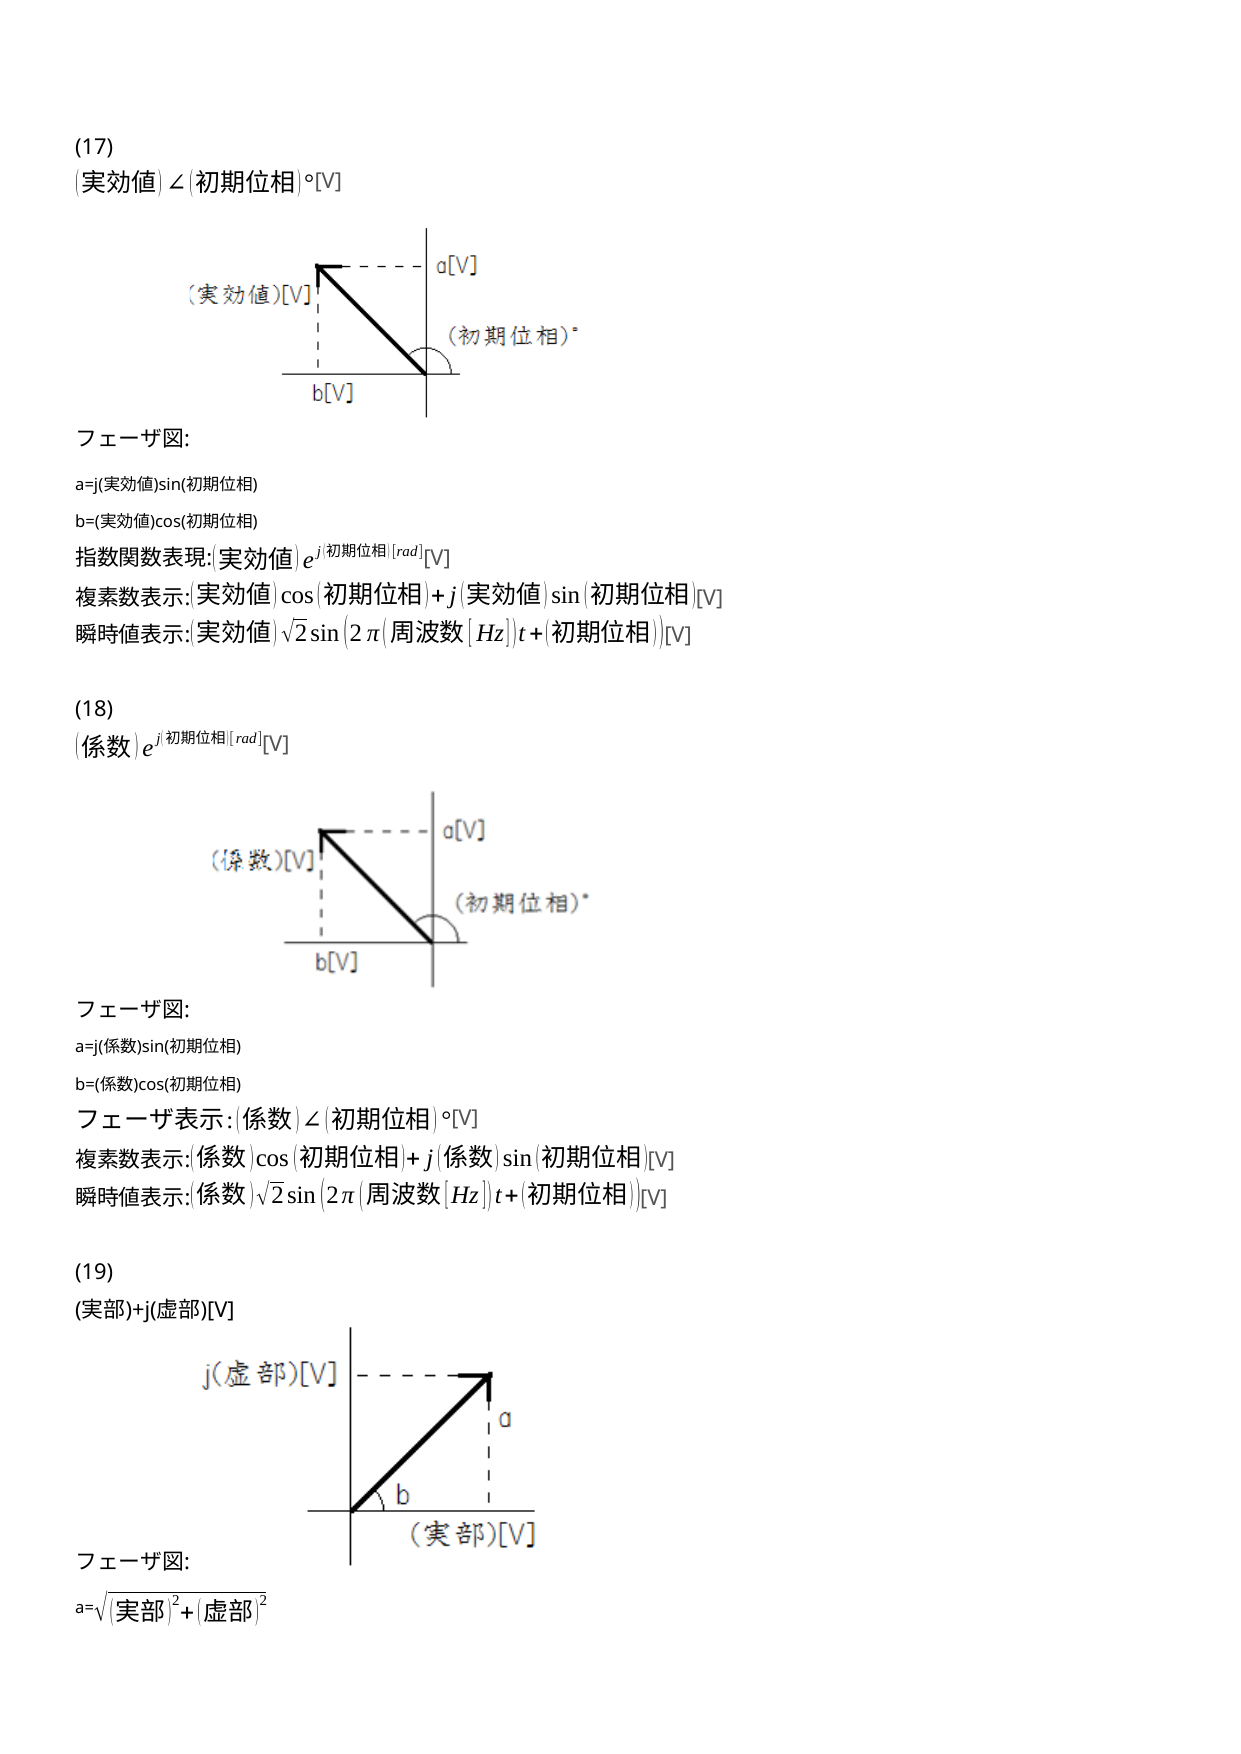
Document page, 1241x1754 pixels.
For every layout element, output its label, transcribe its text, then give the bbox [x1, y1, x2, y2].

picture [195, 1327, 544, 1570]
text [V] [75, 727, 1165, 764]
text 複素数表示:[V] [75, 577, 1165, 614]
text 複素数表示:[V] [75, 1139, 1165, 1177]
text [V] [75, 164, 1165, 202]
picture [189, 202, 584, 447]
text a=j(係数)sin(初期位相) [75, 1027, 1165, 1064]
text b=(係数)cos(初期位相) [75, 1064, 1165, 1102]
text (18) [75, 689, 1165, 727]
text 瞬時値表示:[V] [75, 614, 1165, 652]
text (17) [75, 127, 1165, 164]
text b=(実効値)cos(初期位相) [75, 502, 1165, 539]
text 指数関数表現:[V] [75, 539, 1165, 577]
text 瞬時値表示:[V] [75, 1177, 1165, 1214]
text a=j(実効値)sin(初期位相) [75, 464, 1165, 502]
text [V] [75, 1102, 1165, 1139]
text (19) [75, 1252, 1165, 1289]
text (実部)+j(虚部)[V] [75, 1289, 1165, 1327]
picture [189, 764, 596, 1018]
text a= [75, 1589, 1165, 1627]
